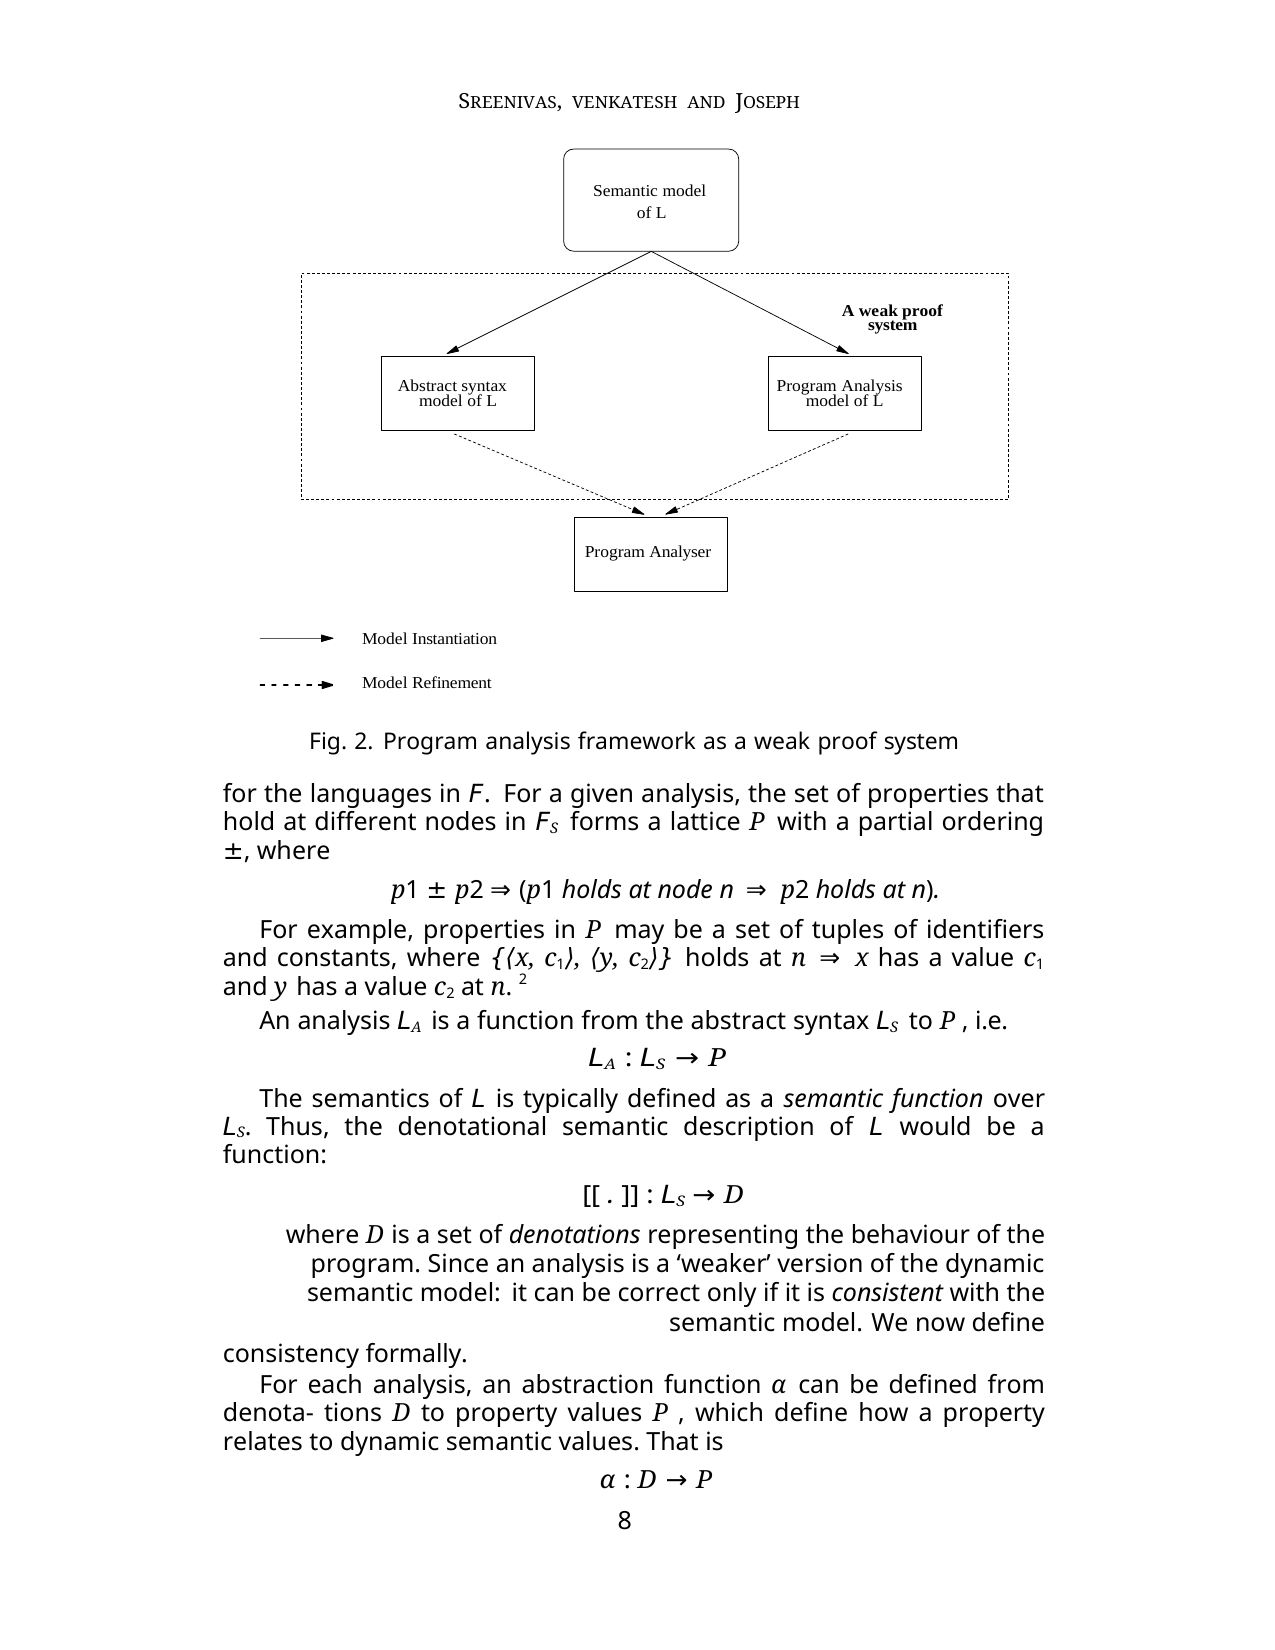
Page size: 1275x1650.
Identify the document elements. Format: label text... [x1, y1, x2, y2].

text where D is a set of denotations representing the behaviour of the program. Since an analysis is a ‘weaker’ version of the dynamic semantic model: it can be correct only if it is consistent with the semantic model. We now define [223, 1220, 1045, 1339]
text Fig. 2. Program analysis framework as a weak proof system [219, 725, 1049, 756]
text LA : LS → P [588, 1040, 1096, 1074]
text for the languages in F. For a given analysis, the set of properties that hold at different nodes in FS forms a lattice P with a partial ordering ±, where [223, 780, 1045, 867]
text For example, properties in P may be a set of tuples of identifiers and constants, where {⟨x, c1⟩, ⟨y, c2⟩} holds at n ⇒ x has a value c1 and y has a value c2 at n. 2 [223, 916, 1045, 1003]
text α : D → P [257, 1462, 1055, 1496]
text p1 ± p2 ⇒ (p1 holds at node n ⇒ p2 holds at n). [391, 872, 1096, 906]
text Model Instantiation [362, 629, 1096, 648]
text For each analysis, an abstraction function α can be defined from denota- tions D to property values P , which define how a property relates to dynamic semantic values. That is [223, 1371, 1045, 1457]
text [[ . ]] : LS → D [582, 1176, 1096, 1211]
picture [259, 681, 333, 689]
text The semantics of L is typically defined as a semantic function over LS. Thus, the denotational semantic description of L would be a function: [223, 1084, 1045, 1171]
text Model Refinement [260, 673, 1096, 704]
text consistency formally. [223, 1339, 1096, 1368]
text An analysis LA is a function from the abstract syntax LS to P , i.e. [259, 1003, 1096, 1036]
